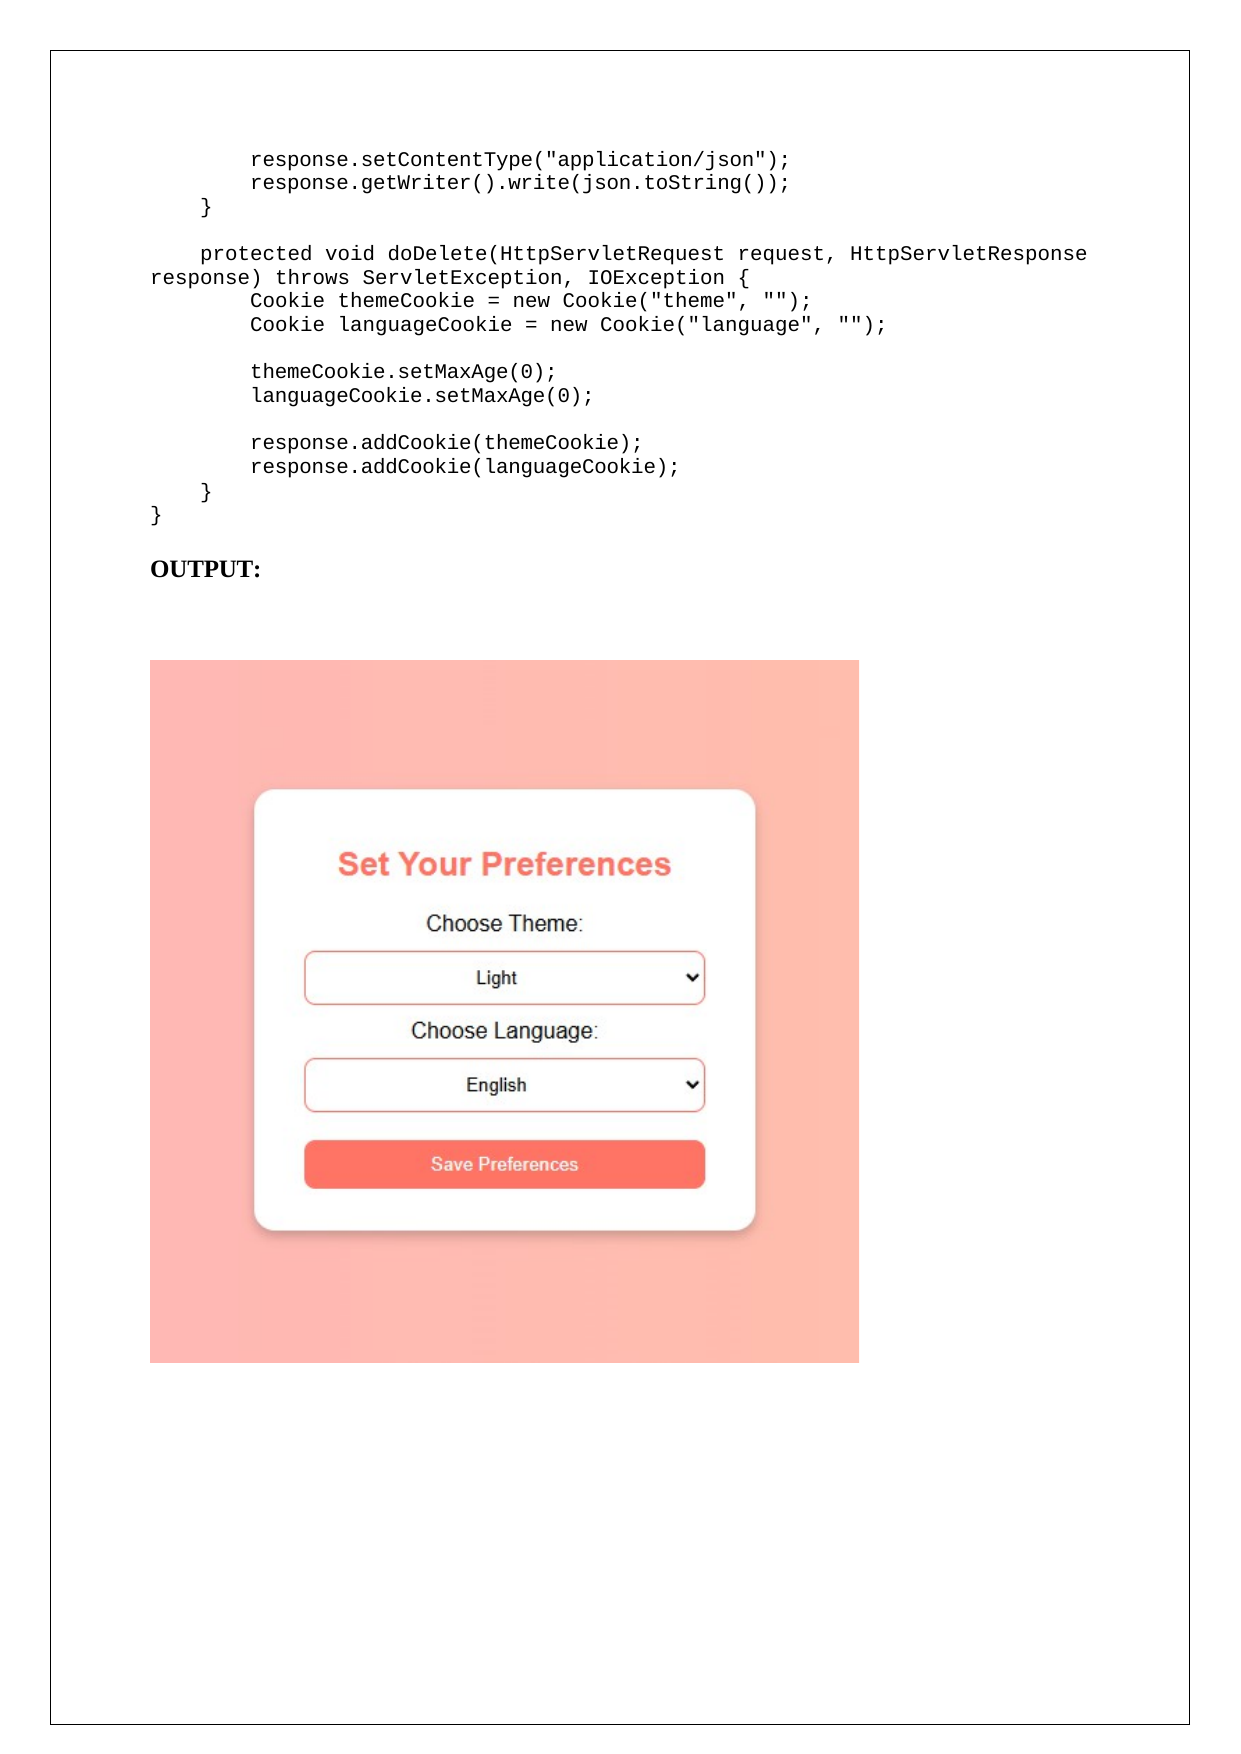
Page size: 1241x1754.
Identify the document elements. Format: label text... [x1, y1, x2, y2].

text } [150, 503, 1152, 527]
text OUTPUT: [150, 554, 1152, 583]
text } [200, 479, 1152, 503]
text themeCookie.setMaxAge(0); languageCookie.setMaxAge(0); [250, 361, 600, 409]
text protected void doDelete(HttpServletRequest request, HttpServletResponse response) throws ServletException, IOException { [150, 243, 1152, 291]
picture [150, 660, 860, 1363]
text Cookie themeCookie = new Cookie("theme", ""); Cookie languageCookie = new Cookie("language", ""); [250, 291, 888, 338]
text response.setContentType("application/json"); response.getWriter().write(json.toString()); [250, 148, 1152, 196]
text } [200, 196, 1152, 219]
text response.addCookie(themeCookie); response.addCookie(languageCookie); [250, 432, 1071, 479]
